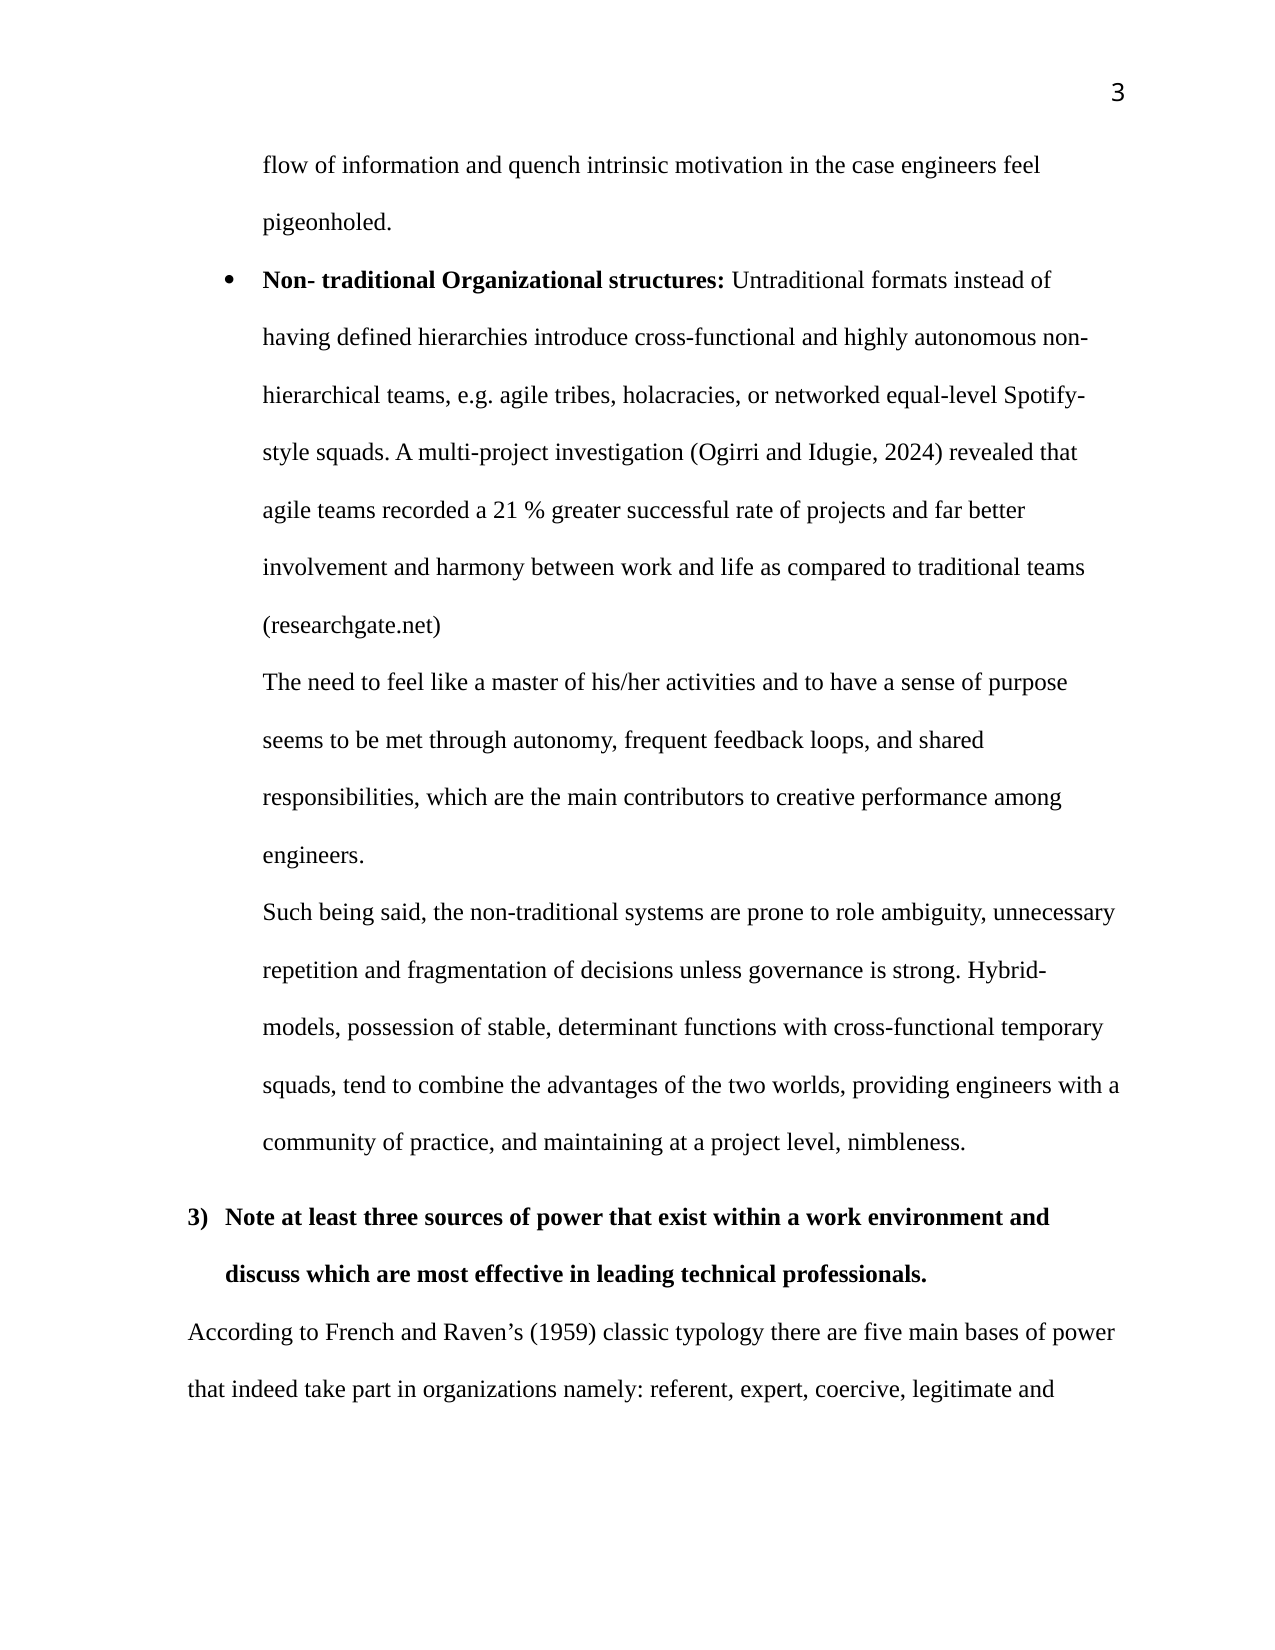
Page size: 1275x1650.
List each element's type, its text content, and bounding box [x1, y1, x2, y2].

list Note at least three sources of power that exist within a work environment and discuss which are most effective in leading technical professionals. [187, 1202, 1125, 1288]
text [187, 1317, 1125, 1403]
list Such being said, the non-traditional systems are prone to role ambiguity, unnecessary repetition and fragmentation of decisions unless governance is strong. Hybrid-models, possession of stable, determinant functions with cross-functional temporary squads, tend to combine the advantages of the two worlds, providing engineers with a community of practice, and maintaining at a project level, nimbleness. [262, 897, 1125, 1156]
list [225, 150, 1125, 236]
list The need to feel like a master of his/her activities and to have a sense of purpose seems to be met through autonomy, frequent feedback loops, and shared responsibilities, which are the main contributors to creative performance among engineers. [262, 667, 1125, 869]
list Non- traditional Organizational structures: Untraditional formats instead of having defined hierarchies introduce cross-functional and highly autonomous non-hierarchical teams, e.g. agile tribes, holacracies, or networked equal-level Spotify-style squads. A multi-project investigation (Ogirri and Idugie, 2024) revealed that agile teams recorded a 21 % greater successful rate of projects and far better involvement and harmony between work and life as compared to traditional teams (researchgate.net) [225, 265, 1125, 639]
